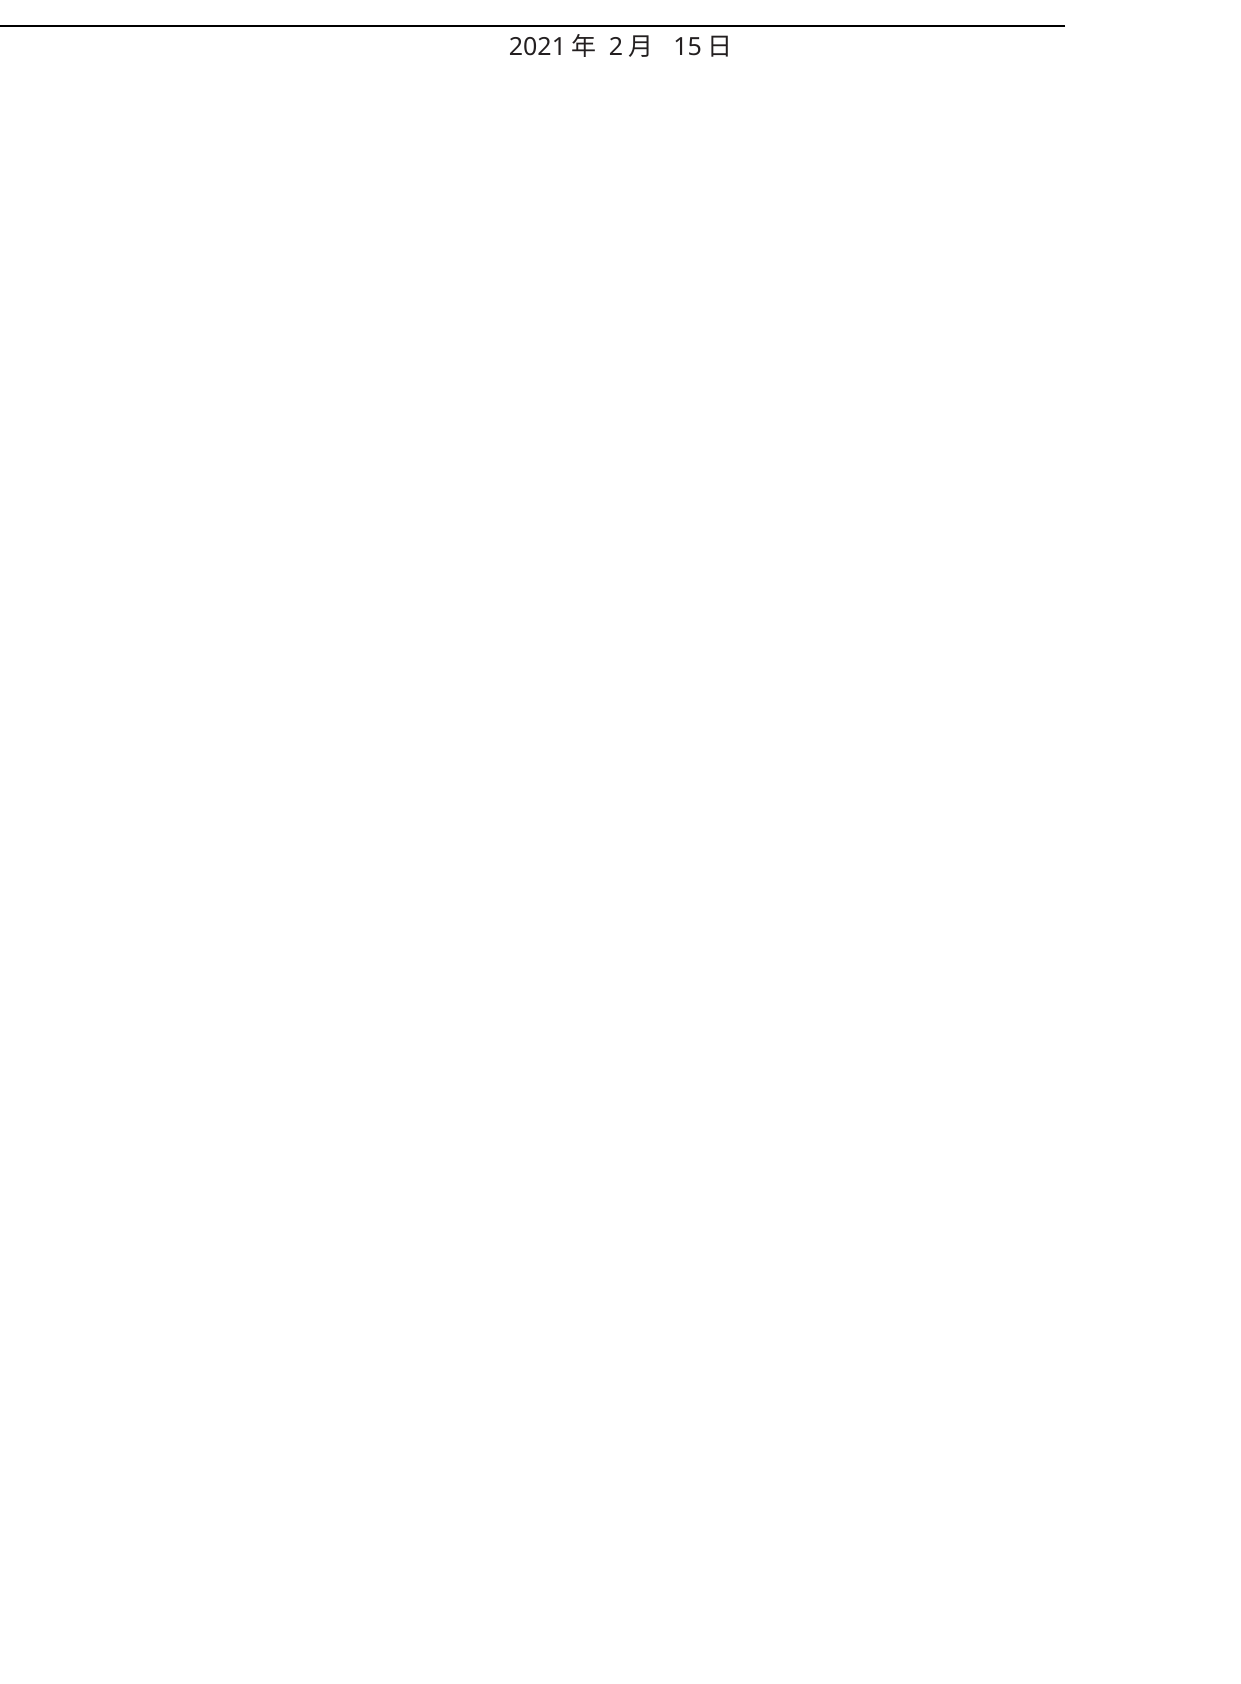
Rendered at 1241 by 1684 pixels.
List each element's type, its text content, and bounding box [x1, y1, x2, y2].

text 2021年 2月 15日 [492, 27, 748, 63]
